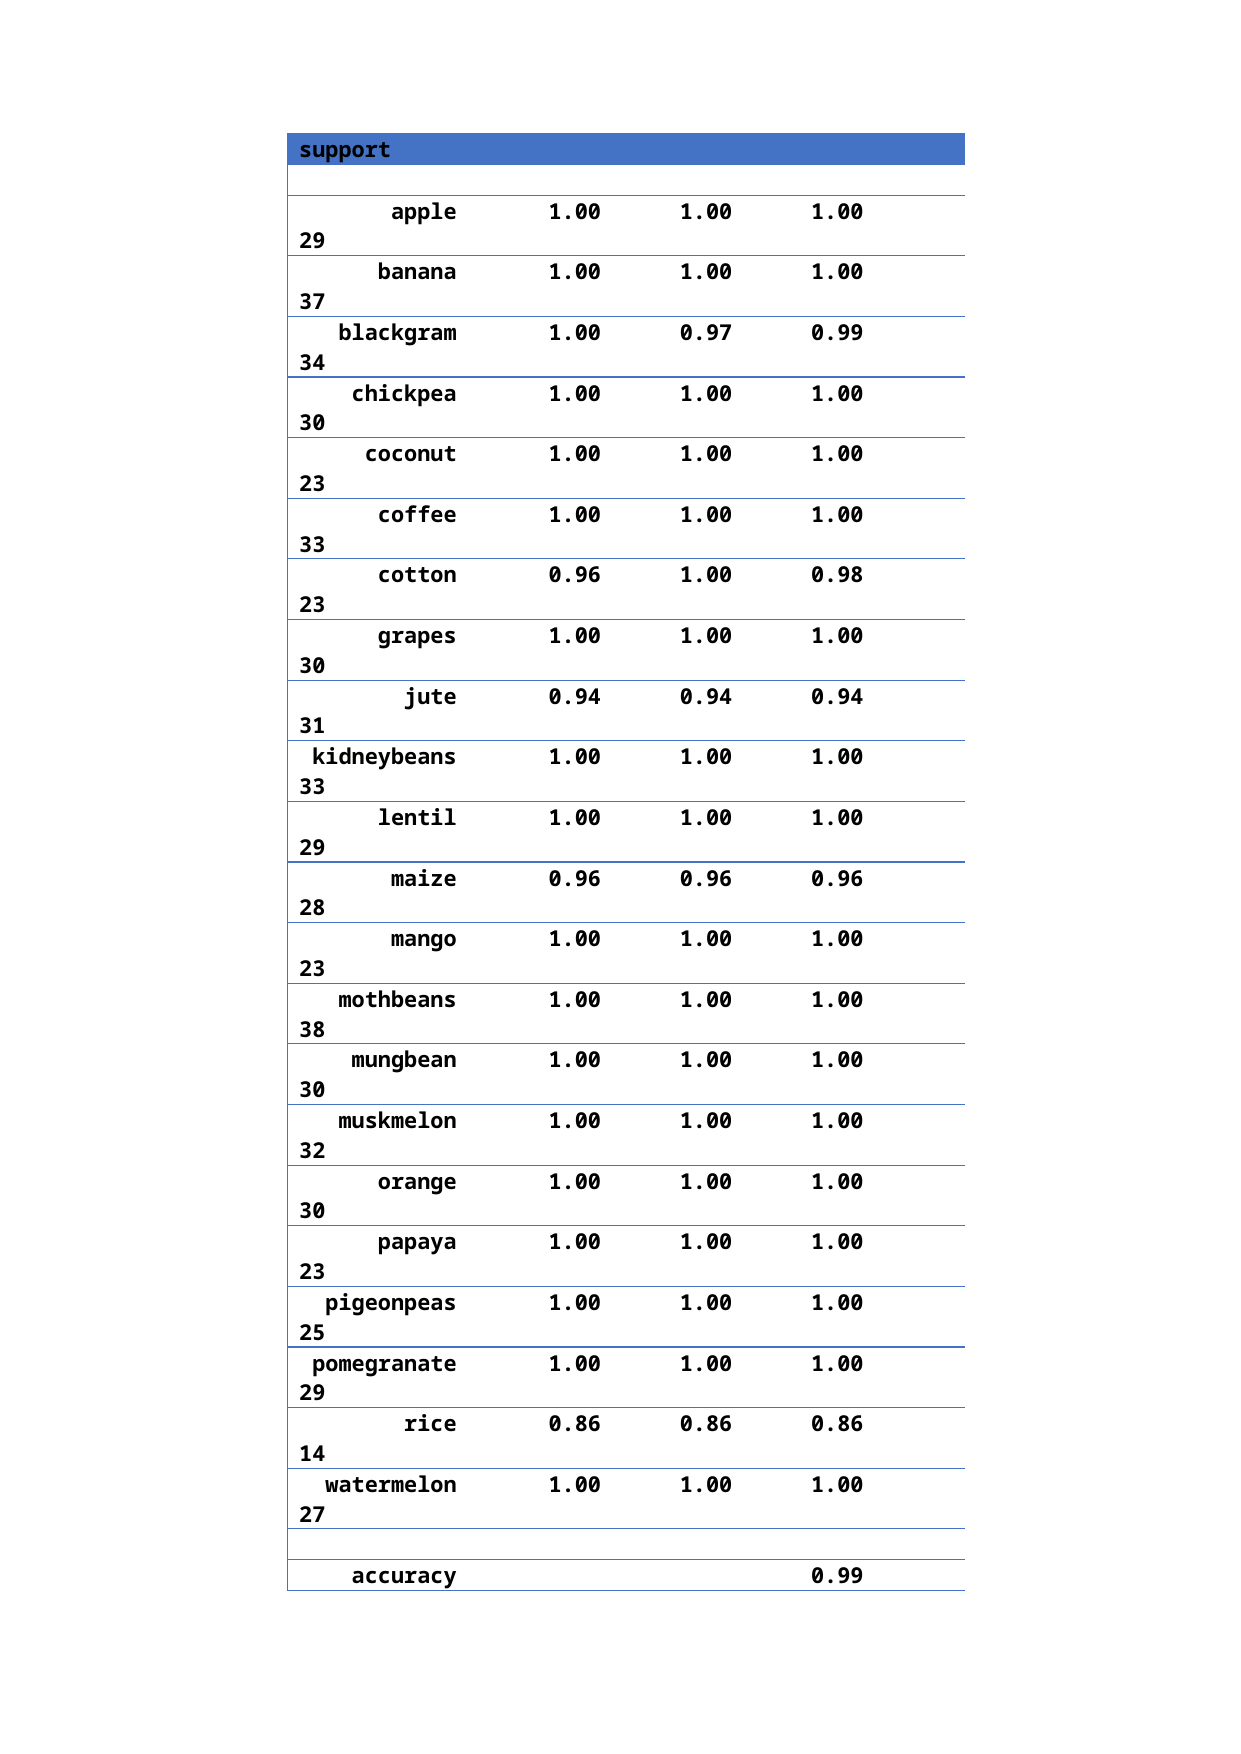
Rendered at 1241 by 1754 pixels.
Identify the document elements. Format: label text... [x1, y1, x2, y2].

table_cell kidneybeans 1.00 1.00 1.00 33 [288, 741, 965, 801]
table_cell orange 1.00 1.00 1.00 30 [288, 1166, 965, 1225]
table_cell rice 0.86 0.86 0.86 14 [288, 1408, 965, 1468]
table_cell accuracy 0.99 631 [288, 1560, 965, 1590]
table_cell mothbeans 1.00 1.00 1.00 38 [288, 984, 965, 1043]
table_cell papaya 1.00 1.00 1.00 23 [288, 1226, 965, 1286]
table_cell lentil 1.00 1.00 1.00 29 [288, 802, 965, 861]
table_cell watermelon 1.00 1.00 1.00 27 [288, 1469, 965, 1528]
table_cell jute 0.94 0.94 0.94 31 [288, 681, 965, 740]
table_cell blackgram 1.00 0.97 0.99 34 [288, 317, 965, 376]
table_cell maize 0.96 0.96 0.96 28 [288, 863, 965, 922]
table_cell muskmelon 1.00 1.00 1.00 32 [288, 1105, 965, 1164]
table_cell grapes 1.00 1.00 1.00 30 [288, 620, 965, 679]
table_cell [288, 1529, 965, 1559]
table_cell coconut 1.00 1.00 1.00 23 [288, 438, 965, 498]
table_cell pomegranate 1.00 1.00 1.00 29 [288, 1348, 965, 1407]
table_cell cotton 0.96 1.00 0.98 23 [288, 559, 965, 619]
table_cell banana 1.00 1.00 1.00 37 [288, 256, 965, 316]
table_cell mango 1.00 1.00 1.00 23 [288, 923, 965, 983]
table_cell coffee 1.00 1.00 1.00 33 [288, 499, 965, 558]
table_cell apple 1.00 1.00 1.00 29 [288, 196, 965, 255]
table_cell chickpea 1.00 1.00 1.00 30 [288, 378, 965, 437]
table_cell pigeonpeas 1.00 1.00 1.00 25 [288, 1287, 965, 1346]
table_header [288, 134, 965, 164]
table_cell mungbean 1.00 1.00 1.00 30 [288, 1044, 965, 1104]
table_cell [288, 165, 965, 194]
